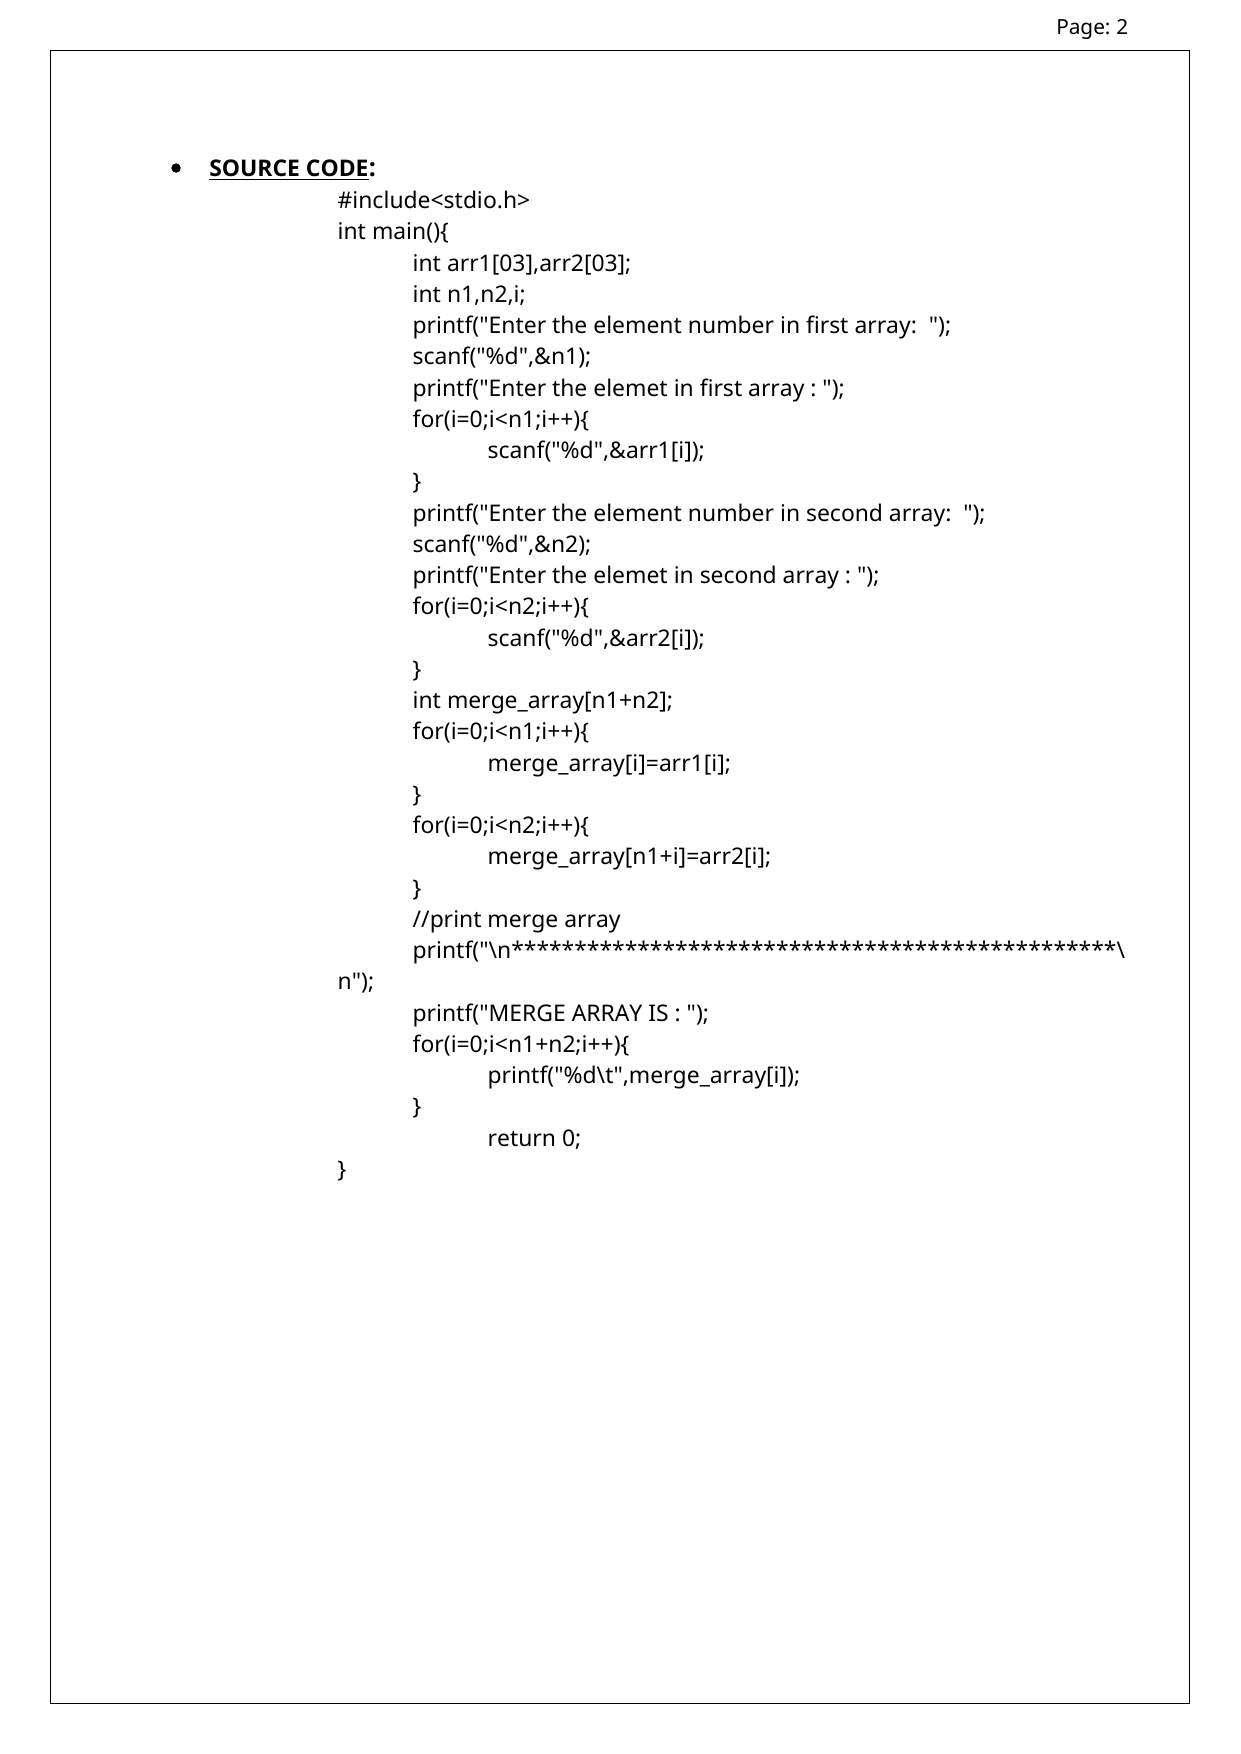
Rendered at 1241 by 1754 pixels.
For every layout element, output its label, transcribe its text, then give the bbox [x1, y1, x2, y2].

text scanf("%d",&n2); [337, 528, 1128, 559]
text } [337, 1153, 1128, 1184]
text } [337, 778, 1128, 809]
text printf("Enter the element number in second array: "); [337, 497, 1128, 528]
text for(i=0;i<n1;i++){ [337, 715, 1128, 747]
text //print merge array [337, 903, 1128, 934]
text int n1,n2,i; [337, 278, 1128, 309]
text printf("Enter the element number in first array: "); [337, 309, 1128, 340]
text scanf("%d",&arr1[i]); [337, 434, 1128, 465]
text merge_array[i]=arr1[i]; [337, 747, 1128, 778]
text printf("Enter the elemet in second array : "); [337, 559, 1128, 590]
text scanf("%d",&n1); [337, 340, 1128, 372]
text return 0; [337, 1122, 1128, 1153]
text #include<stdio.h> [337, 184, 1128, 215]
text printf("MERGE ARRAY IS : "); [337, 997, 1128, 1028]
text } [337, 653, 1128, 684]
text merge_array[n1+i]=arr2[i]; [337, 840, 1128, 872]
text for(i=0;i<n1;i++){ [337, 403, 1128, 434]
text scanf("%d",&arr2[i]); [337, 622, 1128, 653]
text printf("%d\t",merge_array[i]); [337, 1059, 1128, 1090]
text for(i=0;i<n1+n2;i++){ [337, 1028, 1128, 1059]
text int arr1[03],arr2[03]; [337, 247, 1128, 278]
text } [337, 1090, 1128, 1122]
text for(i=0;i<n2;i++){ [337, 809, 1128, 840]
text int main(){ [337, 215, 1128, 247]
list SOURCE CODE: [172, 150, 1128, 184]
text printf("Enter the elemet in first array : "); [337, 372, 1128, 403]
text printf("\n************************************************\n"); [337, 934, 1128, 997]
text for(i=0;i<n2;i++){ [337, 590, 1128, 622]
text int merge_array[n1+n2]; [337, 684, 1128, 715]
text } [337, 872, 1128, 903]
text } [337, 465, 1128, 497]
